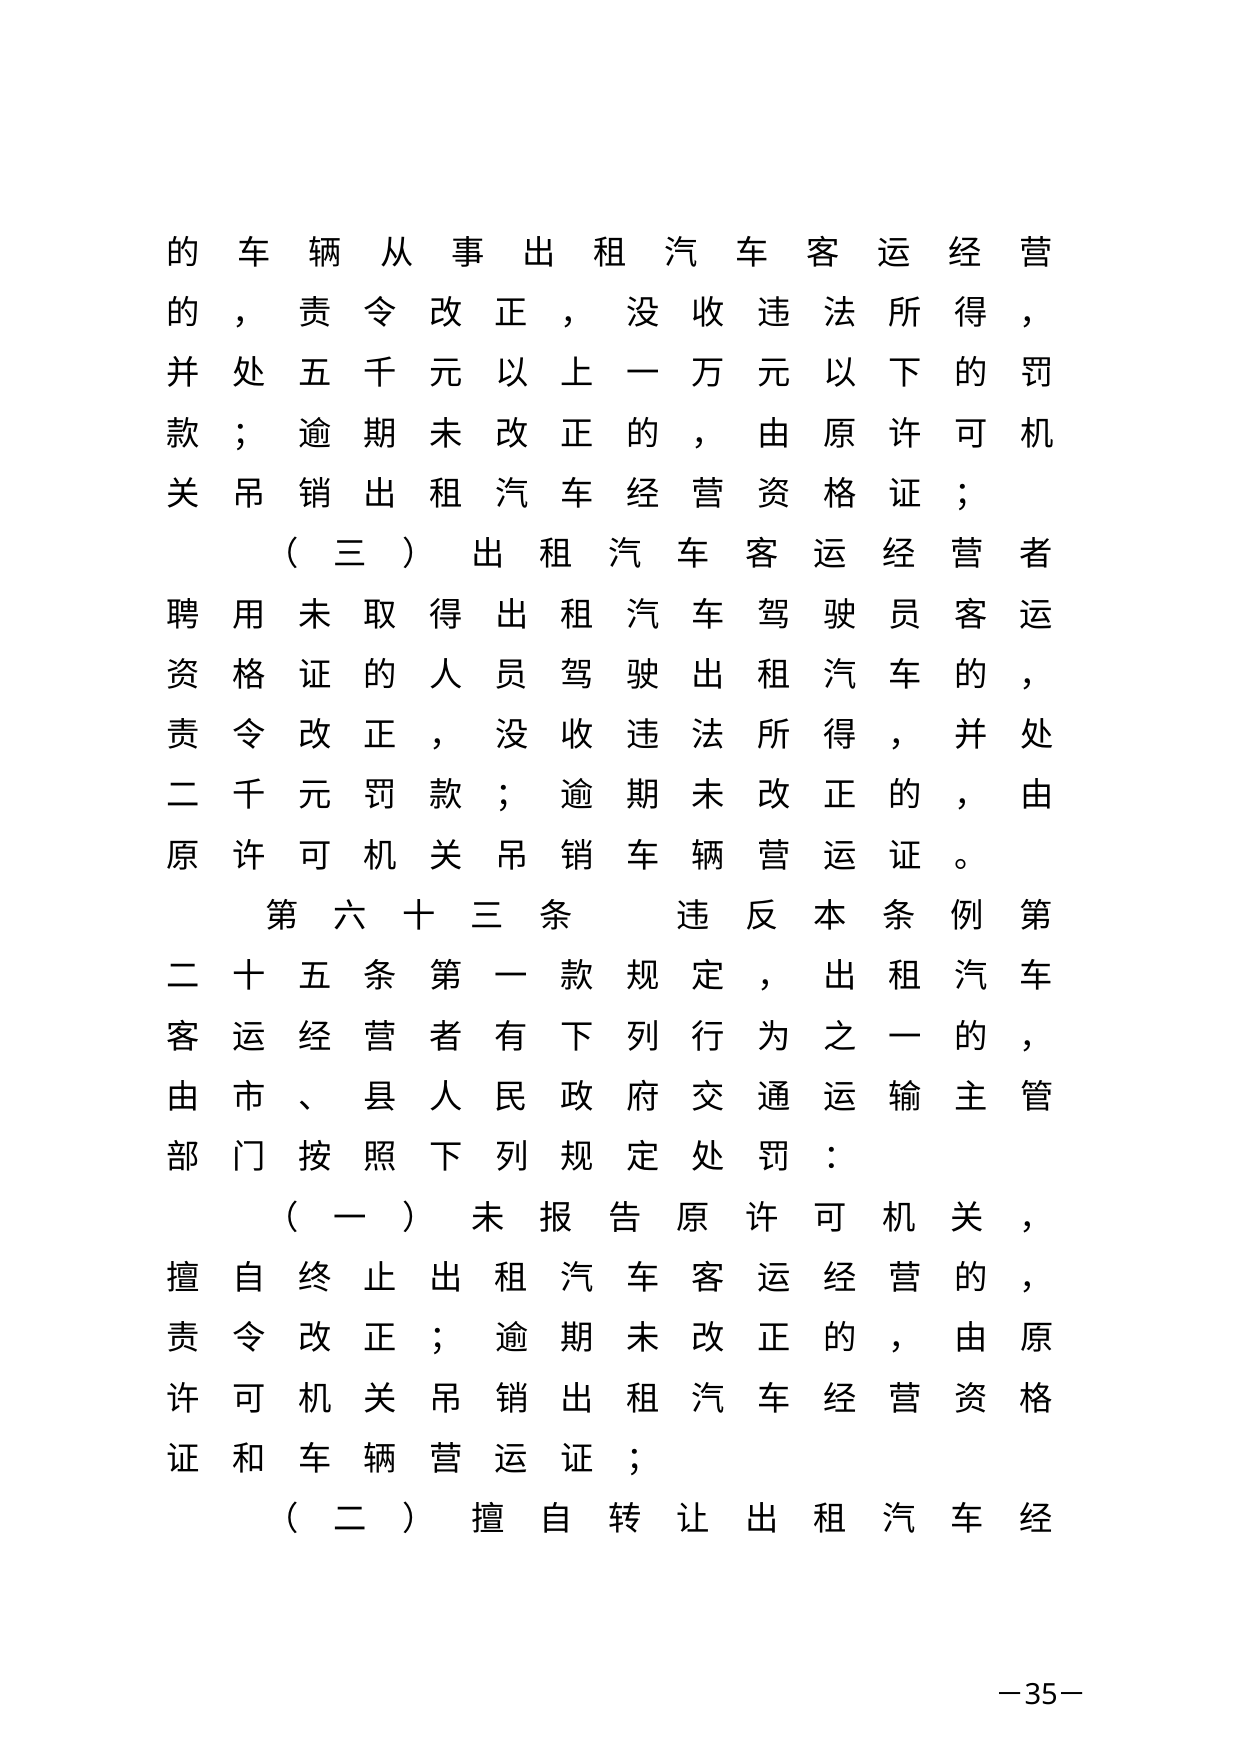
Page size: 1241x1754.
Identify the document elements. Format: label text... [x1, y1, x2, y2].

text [167, 1486, 1085, 1546]
text （一）未报告原许可机关，擅自终止出租汽车客运经营的，责令改正；逾期未改正的，由原许可机关吊销出租汽车经营资格证和车辆营运证； [167, 1184, 1085, 1486]
text （三）出租汽车客运经营者聘用未取得出租汽车驾驶员客运资格证的人员驾驶出租汽车的，责令改正，没收违法所得，并处二千元罚款；逾期未改正的，由原许可机关吊销车辆营运证。 [167, 521, 1085, 883]
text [167, 219, 1085, 521]
text 第六十三条 违反本条例第二十五条第一款规定，出租汽车客运经营者有下列行为之一的，由市、县人民政府交通运输主管部门按照下列规定处罚： [167, 883, 1085, 1184]
